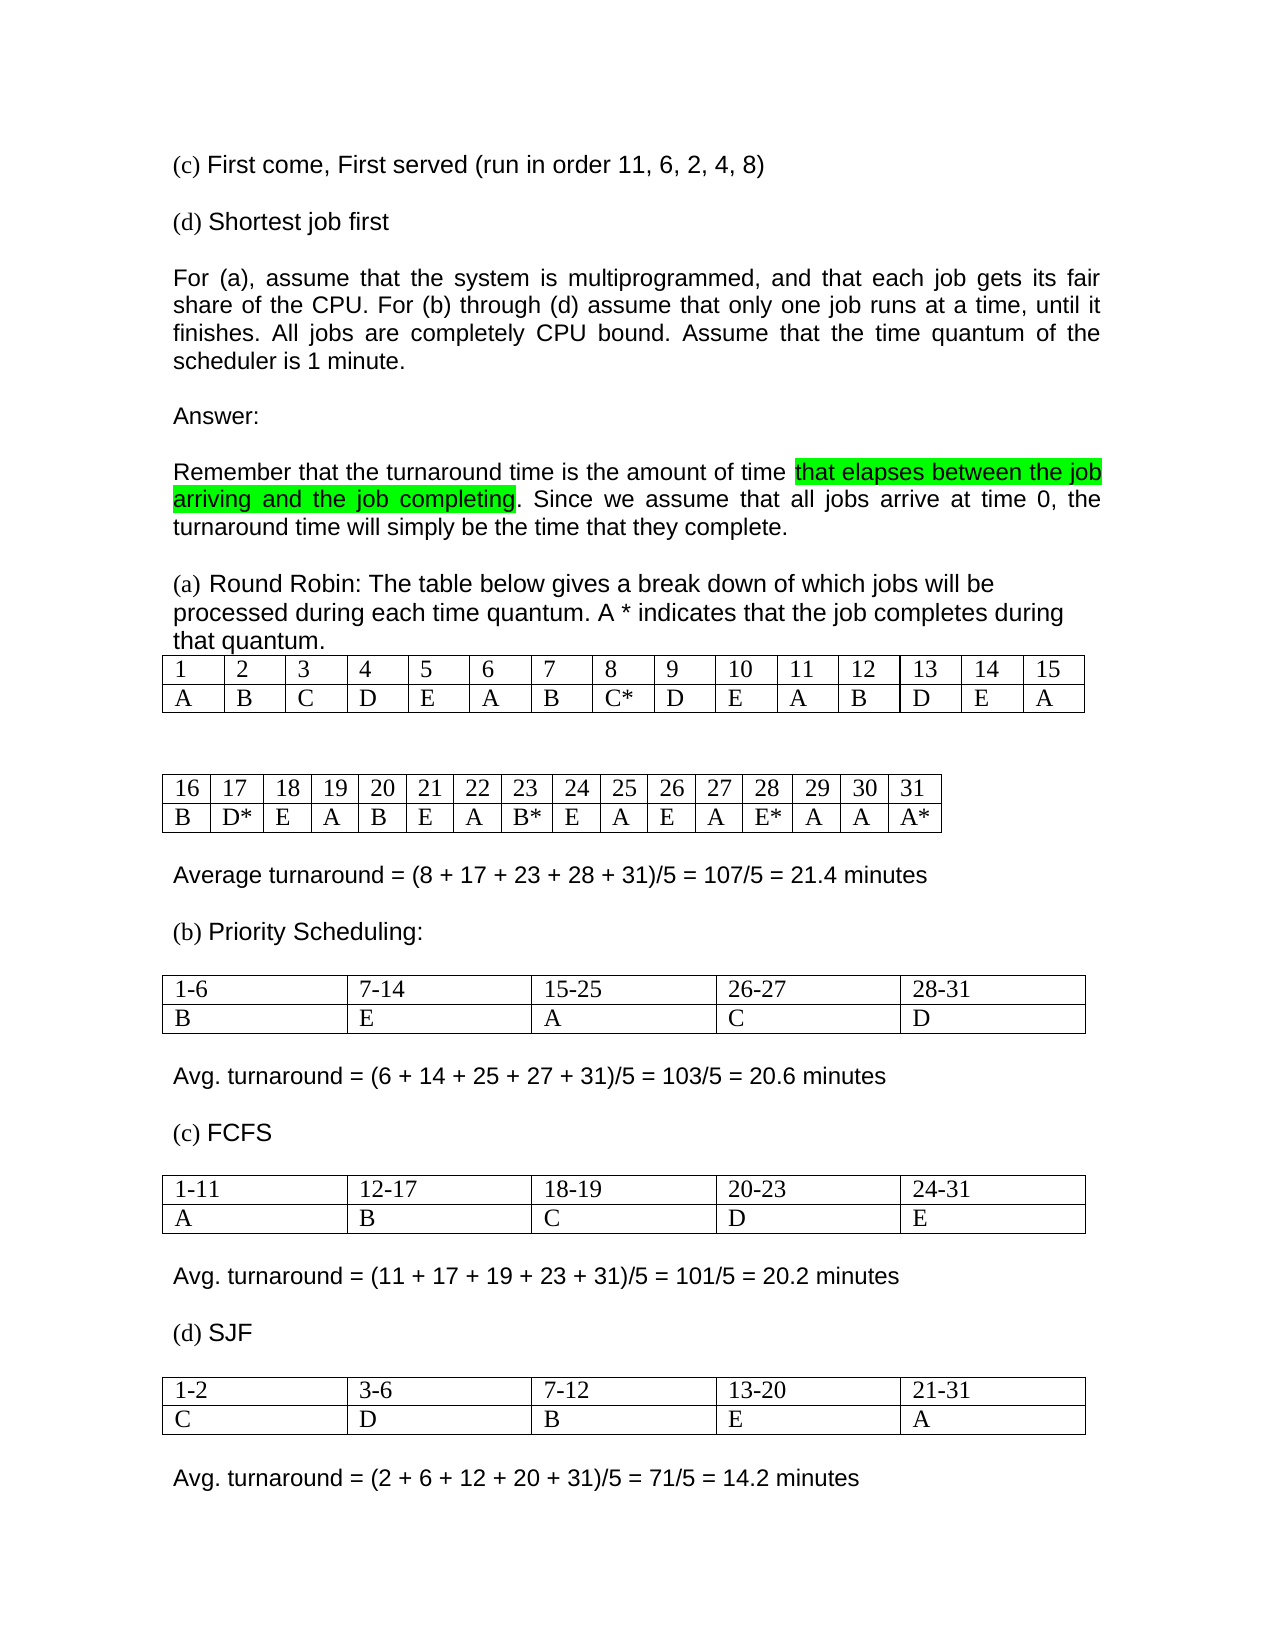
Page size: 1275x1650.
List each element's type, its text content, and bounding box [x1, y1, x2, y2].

table_header 25 [601, 775, 647, 803]
table_header 20-23 [717, 1176, 900, 1204]
text Avg. turnaround = (6 + 14 + 25 + 27 + 31)/5 = 103/5 = 20.6 minutes [173, 1062, 1125, 1090]
table_cell B [163, 804, 210, 832]
table_header 4 [348, 656, 408, 684]
table_cell D [901, 685, 961, 712]
table_cell B [532, 1406, 716, 1434]
table_cell C [286, 685, 347, 712]
table_header 1-6 [163, 976, 347, 1004]
table_cell A [454, 804, 501, 832]
table_cell A [696, 804, 742, 832]
table_header 15-25 [532, 976, 716, 1004]
table_cell E [717, 1406, 900, 1434]
table_header 11 [778, 656, 838, 684]
table_cell B [163, 1005, 347, 1033]
table_cell B [359, 804, 406, 832]
table_cell C [163, 1406, 347, 1434]
text Remember that the turnaround time is the amount of time that elapses between the job arriving and the job completing. Since we assume that all jobs arrive at time 0, the turnaround time will simply be the time that they complete. [173, 458, 1102, 541]
table_cell A [532, 1005, 716, 1033]
text Average turnaround = (8 + 17 + 23 + 28 + 31)/5 = 107/5 = 21.4 minutes [173, 861, 1125, 888]
table_header 21 [407, 775, 453, 803]
table_cell A [312, 804, 358, 832]
table_cell A [470, 685, 531, 712]
table_header 14 [962, 656, 1023, 684]
table_cell B [532, 685, 592, 712]
list FCFS [173, 1118, 1125, 1147]
table_header 17 [211, 775, 263, 803]
table_cell C [532, 1205, 716, 1233]
table_cell D [901, 1005, 1085, 1033]
list Shortest job first [173, 207, 1125, 236]
table_header 15 [1024, 656, 1084, 684]
table_header 8 [593, 656, 654, 684]
table_header 6 [470, 656, 531, 684]
table_header 18-19 [532, 1176, 716, 1204]
table_header 1 [163, 656, 224, 684]
table_header 28-31 [901, 976, 1085, 1004]
table_header 7-12 [532, 1378, 716, 1405]
table_header 2 [225, 656, 285, 684]
table_header 22 [454, 775, 501, 803]
table_cell D* [211, 804, 263, 832]
table_header 20 [359, 775, 406, 803]
table_header 29 [793, 775, 840, 803]
table_cell E [407, 804, 453, 832]
table_header 21-31 [901, 1378, 1085, 1405]
text Avg. turnaround = (2 + 6 + 12 + 20 + 31)/5 = 71/5 = 14.2 minutes [173, 1463, 1125, 1491]
table_header 26-27 [717, 976, 900, 1004]
text Answer: [173, 402, 1125, 430]
list SJF [173, 1318, 1125, 1347]
table_header 28 [743, 775, 792, 803]
table_header 30 [841, 775, 888, 803]
table_cell C* [593, 685, 654, 712]
table_header 27 [696, 775, 742, 803]
table_cell E [716, 685, 777, 712]
table_cell D [655, 685, 715, 712]
table_header 3-6 [348, 1378, 531, 1405]
table_cell A [901, 1406, 1085, 1434]
table_header 26 [648, 775, 695, 803]
table_cell E [962, 685, 1023, 712]
table_cell A* [889, 804, 941, 832]
table_header 18 [264, 775, 311, 803]
table_header 23 [502, 775, 552, 803]
table_cell A [1024, 685, 1084, 712]
table_cell E [901, 1205, 1085, 1233]
table_header 13-20 [717, 1378, 900, 1405]
table_cell A [601, 804, 647, 832]
table_cell B [348, 1205, 531, 1233]
list First come, First served (run in order 11, 6, 2, 4, 8) [173, 150, 1125, 179]
table_cell A [163, 685, 224, 712]
table_cell B [225, 685, 285, 712]
table_header 24-31 [901, 1176, 1085, 1204]
table_cell C [717, 1005, 900, 1033]
table_header 7 [532, 656, 592, 684]
table_cell E [648, 804, 695, 832]
table_cell D [717, 1205, 900, 1233]
table_cell D [348, 1406, 531, 1434]
table_cell B [839, 685, 899, 712]
table_header 1-11 [163, 1176, 347, 1204]
table_cell E [264, 804, 311, 832]
table_header 16 [163, 775, 210, 803]
table_cell A [778, 685, 838, 712]
table_cell E [553, 804, 600, 832]
table_cell E* [743, 804, 792, 832]
list Priority Scheduling: [173, 916, 1125, 945]
table_header 3 [286, 656, 347, 684]
table_cell D [348, 685, 408, 712]
list Round Robin: The table below gives a break down of which jobs will be processed during each time quantum. A * indicates that the job completes during that quantum. [173, 569, 1102, 655]
table_header 9 [655, 656, 715, 684]
table_header 7-14 [348, 976, 531, 1004]
table_header 24 [553, 775, 600, 803]
table_header 10 [716, 656, 777, 684]
table_cell E [348, 1005, 531, 1033]
table_header 13 [901, 656, 961, 684]
text Avg. turnaround = (11 + 17 + 19 + 23 + 31)/5 = 101/5 = 20.2 minutes [173, 1262, 1125, 1290]
table_header 1-2 [163, 1378, 347, 1405]
table_cell B* [502, 804, 552, 832]
text For (a), assume that the system is multiprogrammed, and that each job gets its fair share of the CPU. For (b) through (d) assume that only one job runs at a time, until it finishes. All jobs are completely CPU bound. Assume that the time quantum of the scheduler is 1 minute. [173, 264, 1103, 374]
table_header 12 [839, 656, 899, 684]
table_header 12-17 [348, 1176, 531, 1204]
table_header 19 [312, 775, 358, 803]
table_cell E [409, 685, 469, 712]
table_cell A [793, 804, 840, 832]
table_header 31 [889, 775, 941, 803]
table_cell A [163, 1205, 347, 1233]
table_cell A [841, 804, 888, 832]
table_header 5 [409, 656, 469, 684]
